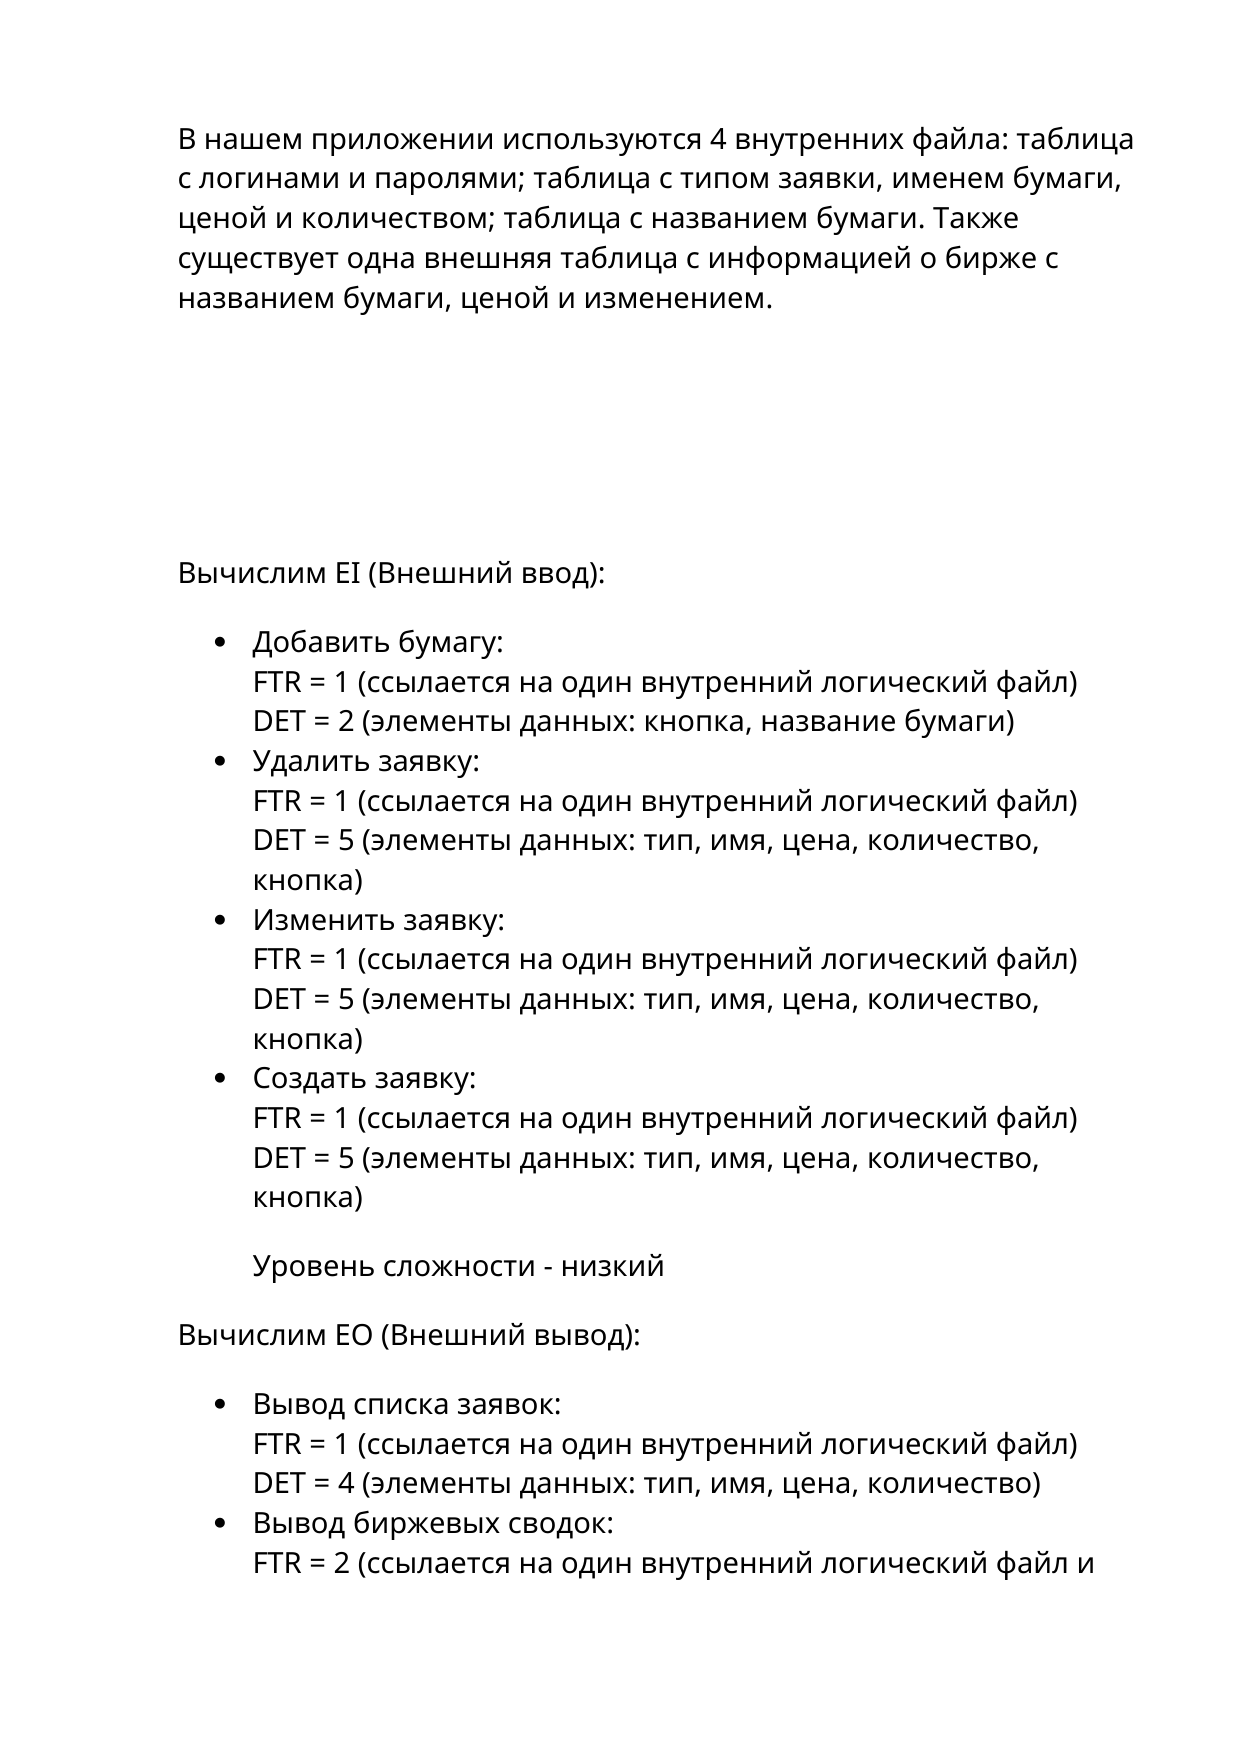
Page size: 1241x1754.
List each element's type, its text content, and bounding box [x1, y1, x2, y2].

text Вычислим EI (Внешний ввод): [177, 552, 1152, 592]
list Добавить бумагу: FTR = 1 (ссылается на один внутренний логический файл) DET = 2 (элементы данных: кнопка, название бумаги) [215, 621, 1152, 740]
list Создать заявку: FTR = 1 (ссылается на один внутренний логический файл) DET = 5 (элементы данных: тип, имя, цена, количество, кнопка) [215, 1145, 1152, 1304]
text В нашем приложении используются 4 внутренних файла: таблица с логинами и паролями; таблица с типом заявки, именем бумаги, ценой и количеством; таблица с названием бумаги. Также существует одна внешняя таблица с информацией о бирже с названием бумаги, ценой и изменением. [177, 118, 1152, 317]
list Вывод списка заявок: FTR = 1 (ссылается на один внутренний логический файл) DET = 4 (элементы данных: тип, имя, цена, количество) [215, 1471, 1152, 1590]
list Удалить заявку: FTR = 1 (ссылается на один внутренний логический файл) DET = 5 (элементы данных: тип, имя, цена, количество, кнопка) [215, 769, 1152, 928]
text Уровень сложности - низкий [252, 1333, 1152, 1373]
list Изменить заявку: FTR = 1 (ссылается на один внутренний логический файл) DET = 5 (элементы данных: тип, имя, цена, количество, кнопка) [215, 957, 1152, 1116]
text Вычислим EO (Внешний вывод): [177, 1402, 1152, 1442]
